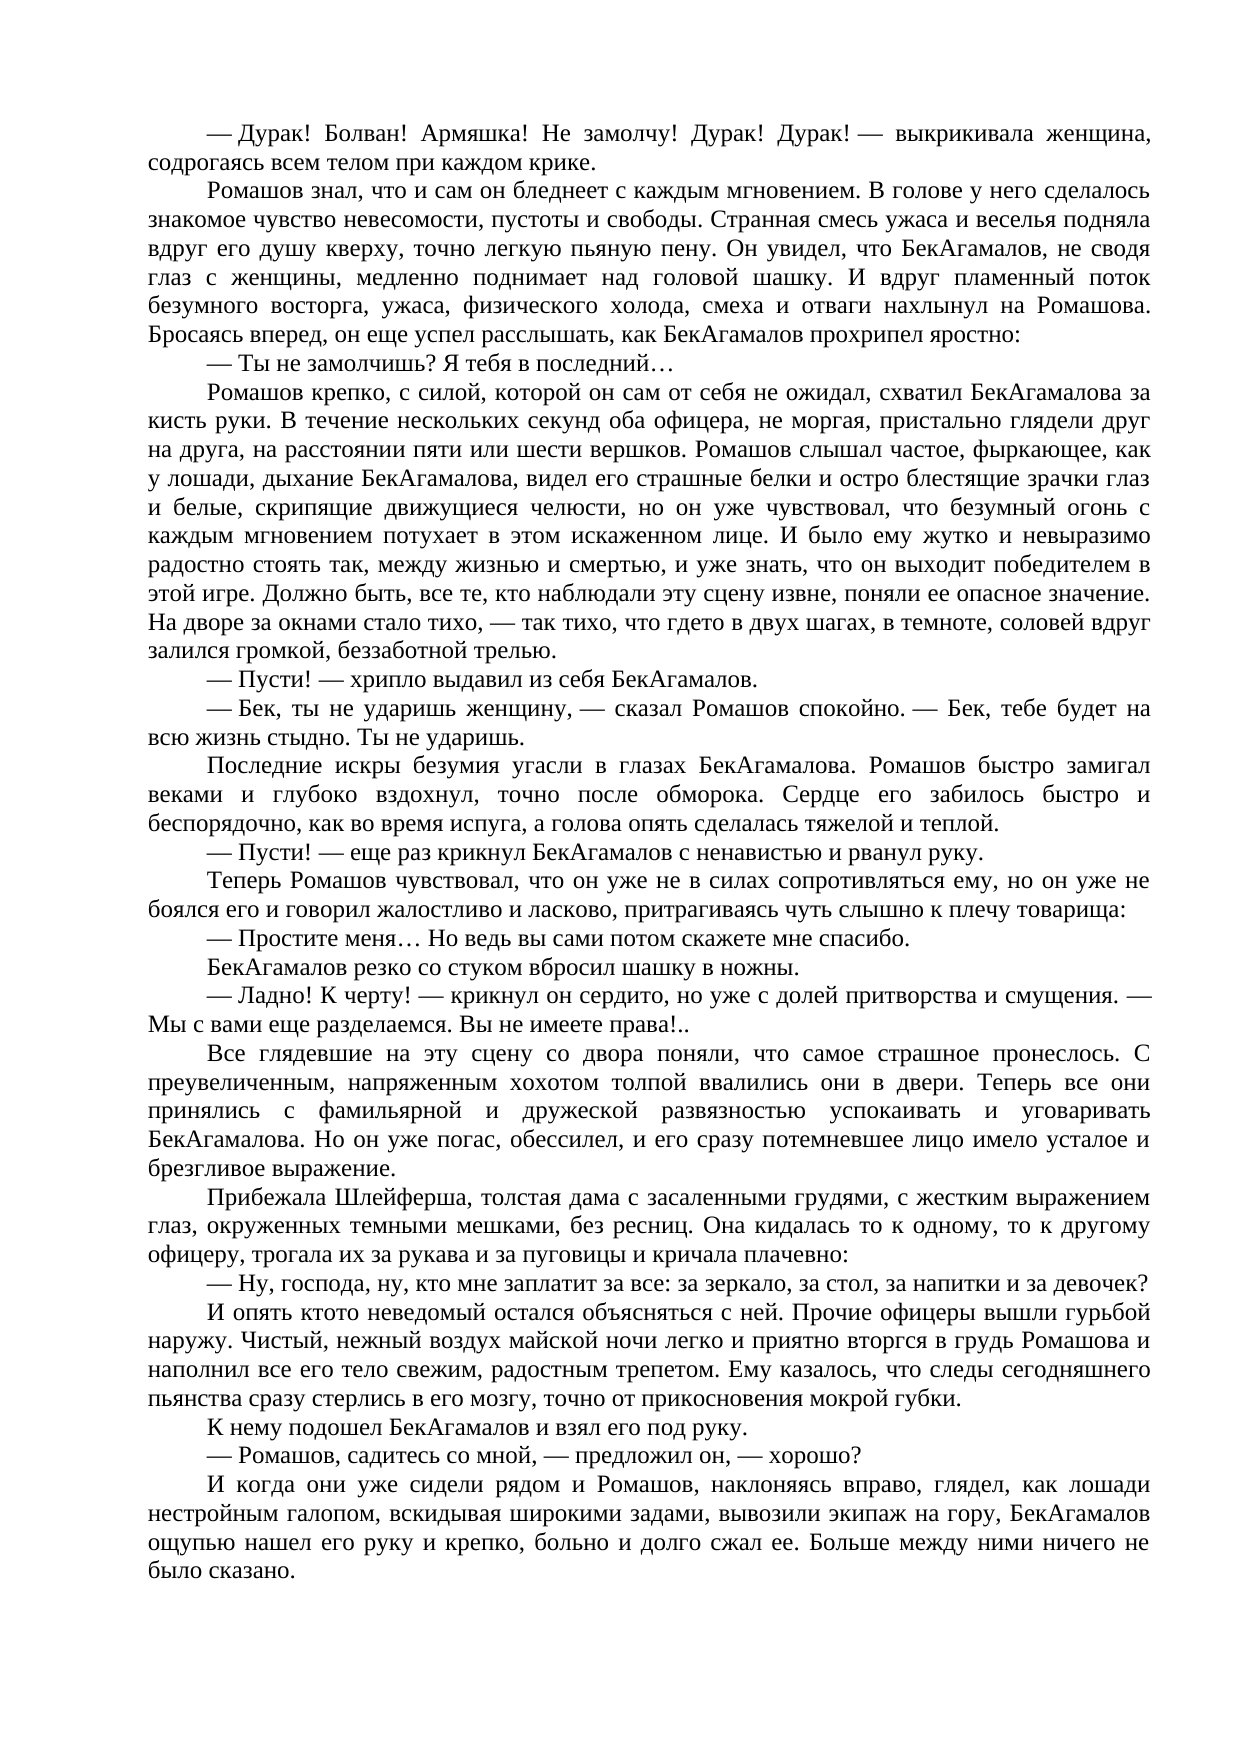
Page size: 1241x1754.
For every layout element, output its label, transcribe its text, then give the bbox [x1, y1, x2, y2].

text Все глядевшие на эту сцену со двора поняли, что самое страшное пронеслось. С преувеличенным, напряженным хохотом толпой ввалились они в двери. Теперь все они принялись с фамильярной и дружеской развязностью успокаивать и уговаривать БекАгамалова. Но он уже погас, обессилел, и его сразу потемневшее лицо имело усталое и брезгливое выражение. [148, 1038, 1152, 1182]
text К нему подошел БекАгамалов и взял его под руку. [148, 1412, 1152, 1441]
text И опять ктото неведомый остался объясняться с ней. Прочие офицеры вышли гурьбой наружу. Чистый, нежный воздух майской ночи легко и приятно вторгся в грудь Ромашова и наполнил все его тело свежим, радостным трепетом. Ему казалось, что следы сегодняшнего пьянства сразу стерлись в его мозгу, точно от прикосновения мокрой губки. [148, 1297, 1152, 1412]
text — Пусти! — хрипло выдавил из себя БекАгамалов. [148, 664, 1152, 693]
text — Ромашов, садитесь со мной, — предложил он, — хорошо? [148, 1441, 1152, 1469]
text И когда они уже сидели рядом и Ромашов, наклоняясь вправо, глядел, как лошади нестройным галопом, вскидывая широкими задами, вывозили экипаж на гору, БекАгамалов ощупью нашел его руку и крепко, больно и долго сжал ее. Больше между ними ничего не было сказано. [148, 1469, 1152, 1584]
text — Бек, ты не ударишь женщину, — сказал Ромашов спокойно. — Бек, тебе будет на всю жизнь стыдно. Ты не ударишь. [148, 693, 1152, 751]
text Последние искры безумия угасли в глазах БекАгамалова. Ромашов быстро замигал веками и глубоко вздохнул, точно после обморока. Сердце его забилось быстро и беспорядочно, как во время испуга, а голова опять сделалась тяжелой и теплой. [148, 751, 1152, 837]
text Прибежала Шлейферша, толстая дама с засаленными грудями, с жестким выражением глаз, окруженных темными мешками, без ресниц. Она кидалась то к одному, то к другому офицеру, трогала их за рукава и за пуговицы и кричала плачевно: [148, 1182, 1152, 1268]
text БекАгамалов резко со стуком вбросил шашку в ножны. [148, 952, 1152, 981]
text — Простите меня… Но ведь вы сами потом скажете мне спасибо. [148, 923, 1152, 952]
text — Дурак! Болван! Армяшка! Не замолчу! Дурак! Дурак! — выкрикивала женщина, содрогаясь всем телом при каждом крике. [148, 118, 1152, 176]
text — Пусти! — еще раз крикнул БекАгамалов с ненавистью и рванул руку. [148, 837, 1152, 866]
text Ромашов знал, что и сам он бледнеет с каждым мгновением. В голове у него сделалось знакомое чувство невесомости, пустоты и свободы. Странная смесь ужаса и веселья подняла вдруг его душу кверху, точно легкую пьяную пену. Он увидел, что БекАгамалов, не сводя глаз с женщины, медленно поднимает над головой шашку. И вдруг пламенный поток безумного восторга, ужаса, физического холода, смеха и отваги нахлынул на Ромашова. Бросаясь вперед, он еще успел расслышать, как БекАгамалов прохрипел яростно: [148, 176, 1152, 348]
text — Ты не замолчишь? Я тебя в последний… [148, 348, 1152, 377]
text — Ну, господа, ну, кто мне заплатит за все: за зеркало, за стол, за напитки и за девочек? [148, 1268, 1152, 1297]
text Теперь Ромашов чувствовал, что он уже не в силах сопротивляться ему, но он уже не боялся его и говорил жалостливо и ласково, притрагиваясь чуть слышно к плечу товарища: [148, 866, 1152, 923]
text Ромашов крепко, с силой, которой он сам от себя не ожидал, схватил БекАгамалова за кисть руки. В течение нескольких секунд оба офицера, не моргая, пристально глядели друг на друга, на расстоянии пяти или шести вершков. Ромашов слышал частое, фыркающее, как у лошади, дыхание БекАгамалова, видел его страшные белки и остро блестящие зрачки глаз и белые, скрипящие движущиеся челюсти, но он уже чувствовал, что безумный огонь с каждым мгновением потухает в этом искаженном лице. И было ему жутко и невыразимо радостно стоять так, между жизнью и смертью, и уже знать, что он выходит победителем в этой игре. Должно быть, все те, кто наблюдали эту сцену извне, поняли ее опасное значение. На дворе за окнами стало тихо, — так тихо, что гдето в двух шагах, в темноте, соловей вдруг залился громкой, беззаботной трелью. [148, 377, 1152, 664]
text — Ладно! К черту! — крикнул он сердито, но уже с долей притворства и смущения. — Мы с вами еще разделаемся. Вы не имеете права!.. [148, 981, 1152, 1038]
